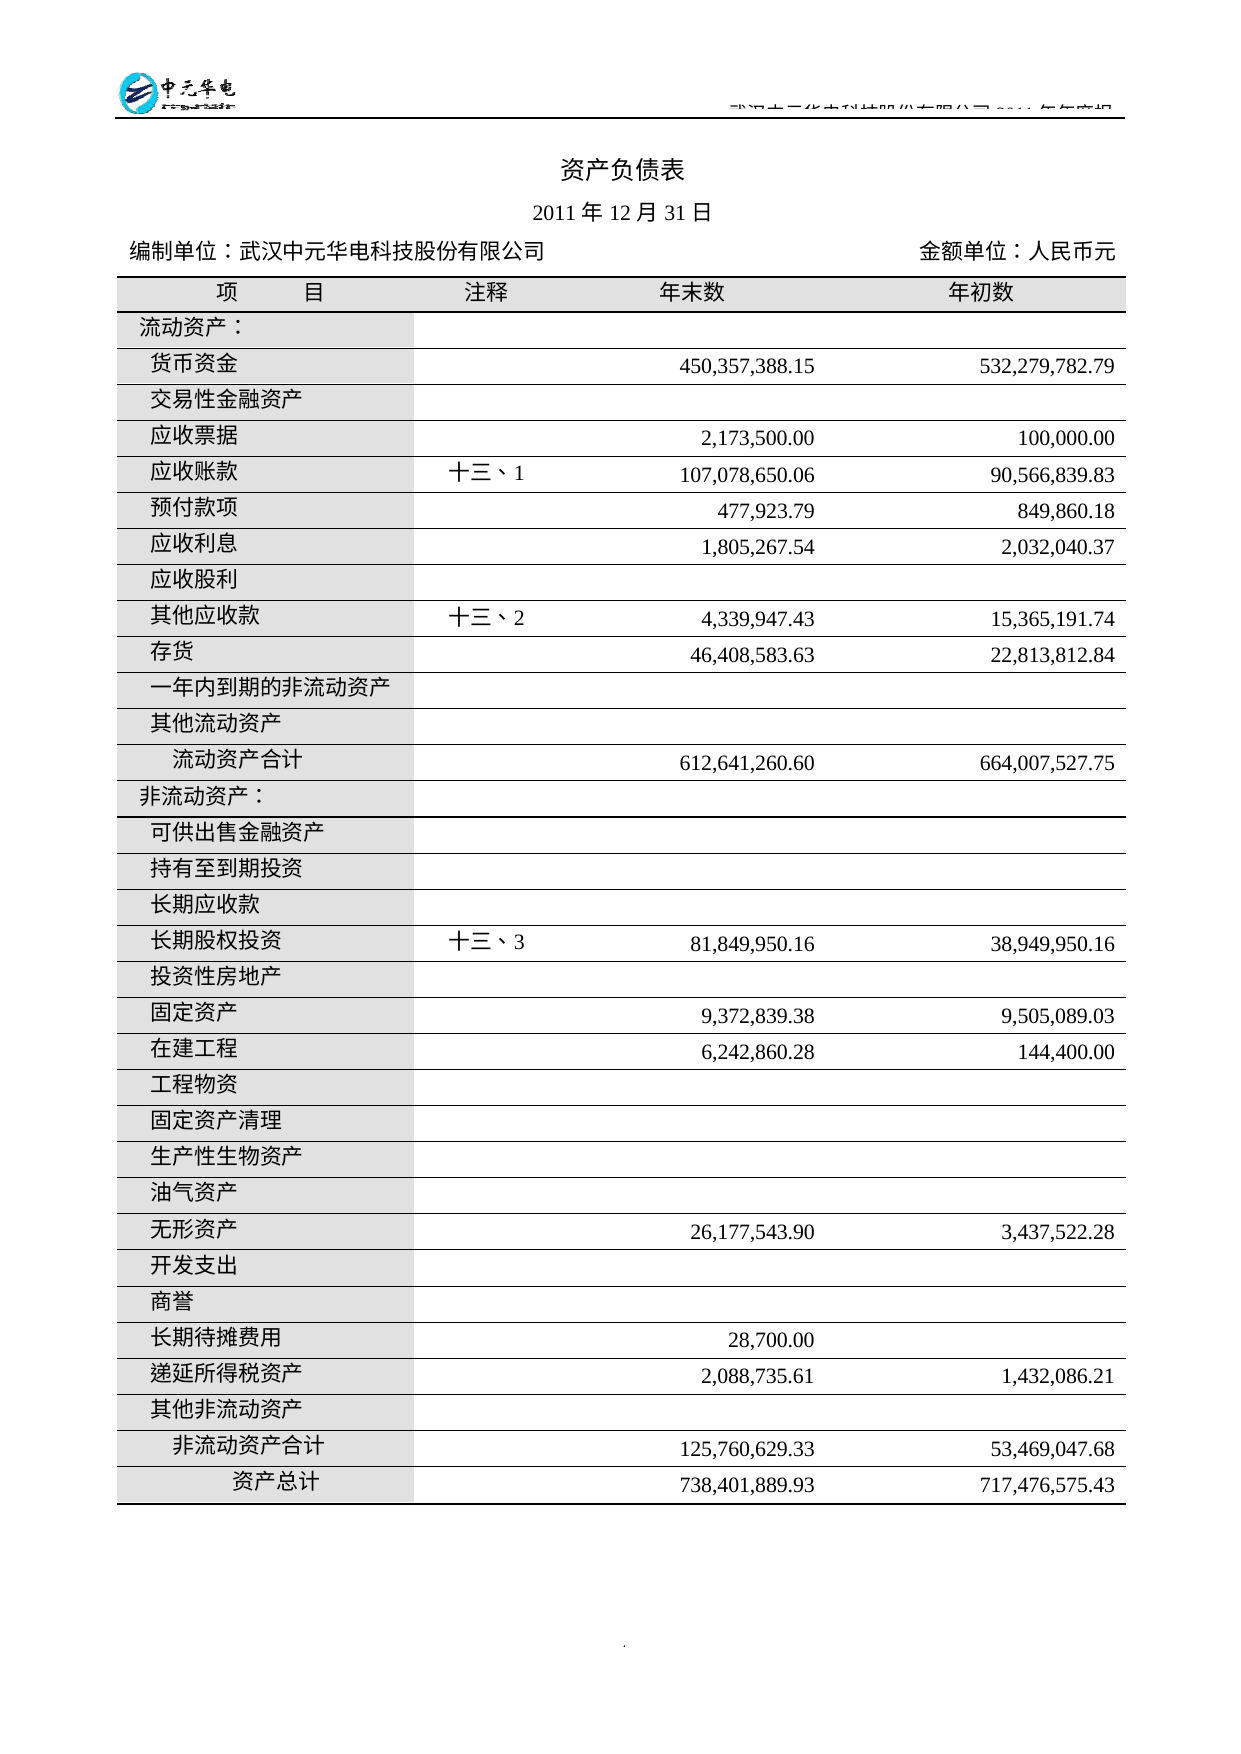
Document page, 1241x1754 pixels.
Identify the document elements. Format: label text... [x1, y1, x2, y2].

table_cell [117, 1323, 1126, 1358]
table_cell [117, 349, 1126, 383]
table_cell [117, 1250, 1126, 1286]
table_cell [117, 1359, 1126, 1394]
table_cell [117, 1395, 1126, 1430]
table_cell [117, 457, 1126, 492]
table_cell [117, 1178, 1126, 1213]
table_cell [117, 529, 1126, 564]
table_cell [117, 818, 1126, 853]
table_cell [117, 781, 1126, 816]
text 编制单位：武汉中元华电科技股份有限公司 金额单位：人民币元 [105, 236, 1140, 266]
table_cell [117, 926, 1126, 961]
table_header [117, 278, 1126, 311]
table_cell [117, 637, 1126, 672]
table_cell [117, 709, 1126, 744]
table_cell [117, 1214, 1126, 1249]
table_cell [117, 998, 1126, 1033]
text 2011 年 12 月 31 日 [105, 197, 1140, 226]
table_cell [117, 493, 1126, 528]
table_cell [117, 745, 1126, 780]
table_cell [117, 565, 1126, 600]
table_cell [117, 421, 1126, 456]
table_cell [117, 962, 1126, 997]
picture [118, 67, 236, 116]
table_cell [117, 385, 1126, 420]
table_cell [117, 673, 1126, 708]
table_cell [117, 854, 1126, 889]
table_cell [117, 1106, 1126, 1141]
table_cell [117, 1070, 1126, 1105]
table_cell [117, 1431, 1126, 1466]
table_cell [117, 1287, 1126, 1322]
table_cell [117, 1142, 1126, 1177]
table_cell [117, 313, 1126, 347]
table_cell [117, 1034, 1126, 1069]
text 资产负债表 [105, 152, 1140, 186]
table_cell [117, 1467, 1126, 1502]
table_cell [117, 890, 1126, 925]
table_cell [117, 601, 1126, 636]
